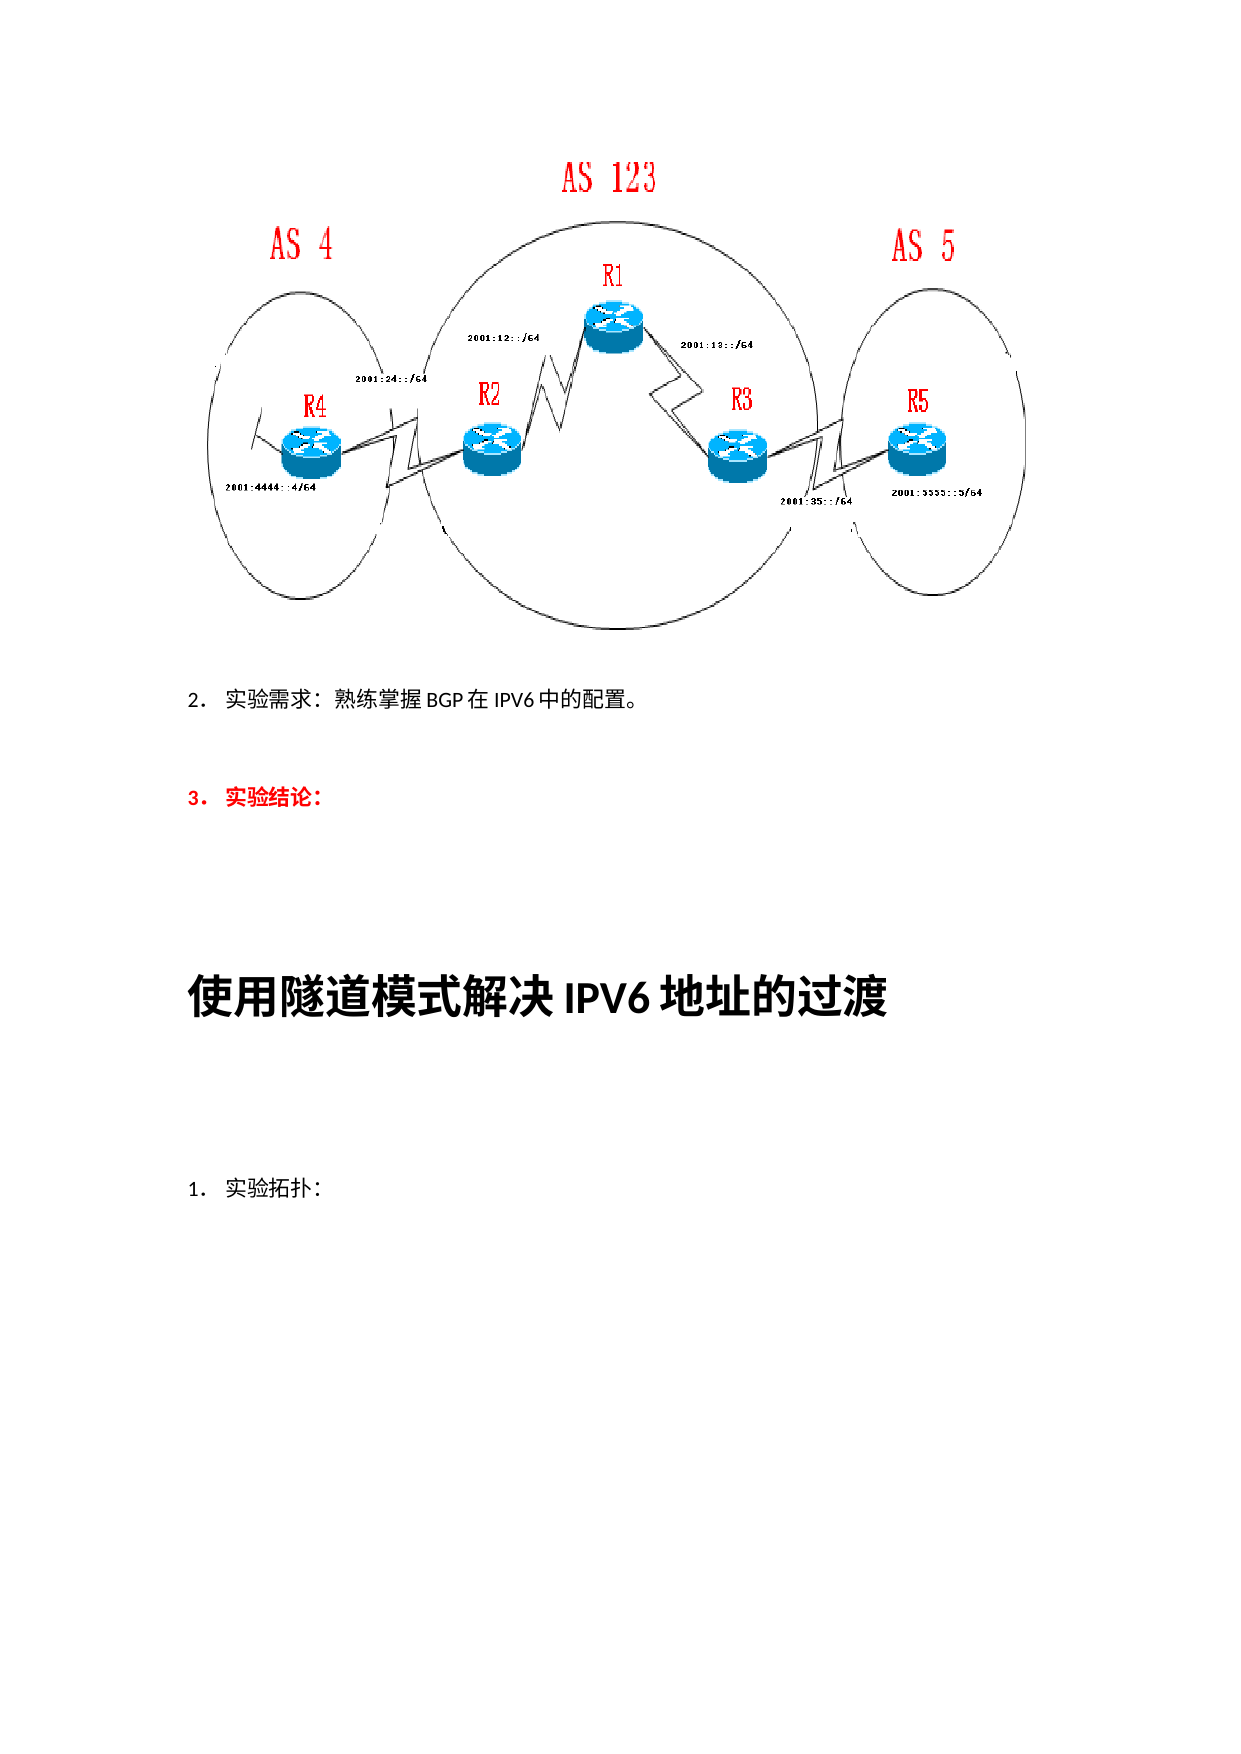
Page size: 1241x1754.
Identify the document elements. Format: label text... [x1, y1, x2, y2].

picture [187, 162, 1053, 676]
list 实验结论： [187, 779, 1053, 812]
list 实验需求：熟练掌握BGP在IPV6中的配置。 [187, 682, 1053, 714]
subtitle 使用隧道模式解决IPV6地址的过渡 [187, 945, 1053, 1042]
list 实验拓扑： [187, 1170, 1053, 1203]
